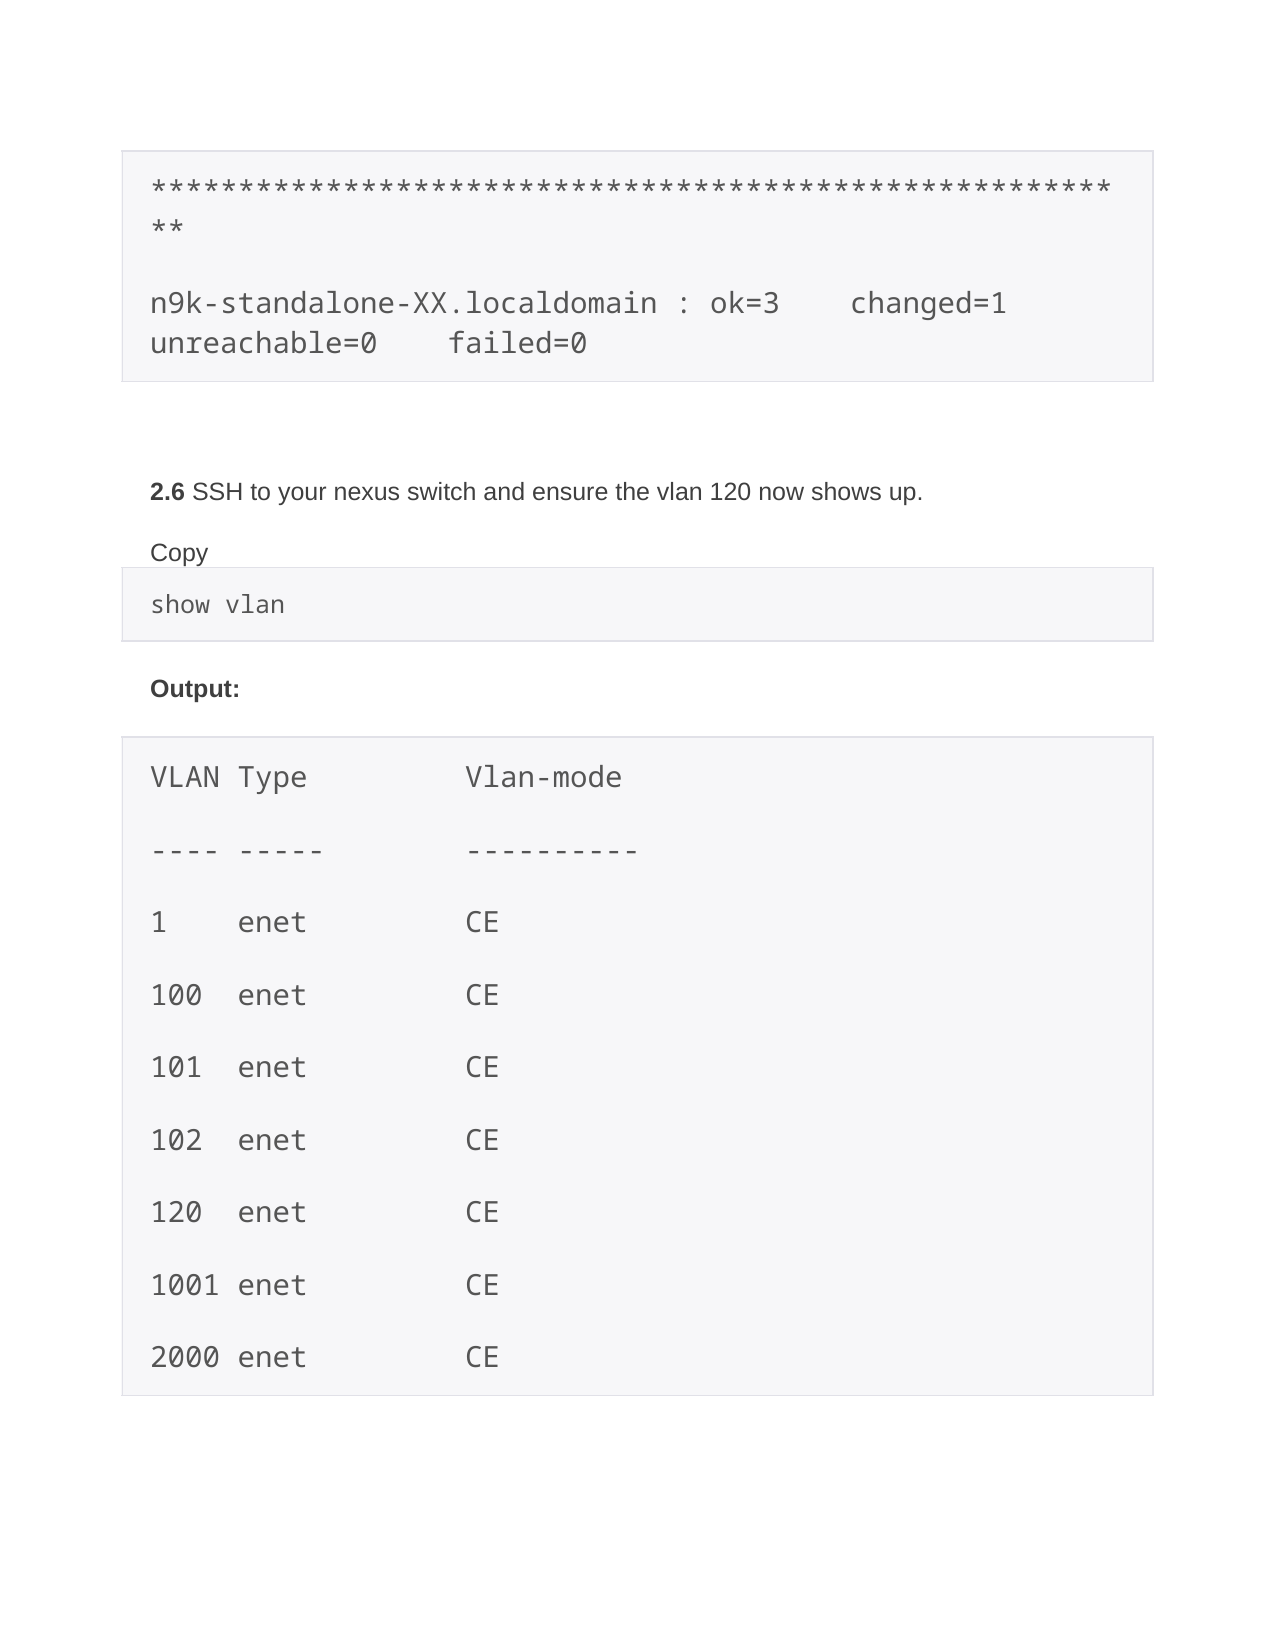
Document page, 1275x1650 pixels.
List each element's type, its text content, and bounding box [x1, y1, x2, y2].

text 2.6 SSH to your nexus switch and ensure the vlan 120 now shows up. [150, 477, 1125, 505]
text 1 enet CE [123, 881, 1152, 941]
text Output: [150, 674, 1125, 703]
text n9k-standalone-XX.localdomain : ok=3 changed=1 unreachable=0 failed=0 [123, 262, 1152, 381]
text 101 enet CE [123, 1026, 1152, 1086]
text show vlan [123, 568, 1152, 640]
text 2000 enet CE [123, 1316, 1152, 1395]
text 100 enet CE [123, 953, 1152, 1013]
text ---- ----- ---------- [123, 808, 1152, 868]
text VLAN Type Vlan-mode [123, 738, 1152, 796]
text PLAY RECAP **************************************************************************************************************** [123, 152, 1152, 250]
text 120 enet CE [123, 1171, 1152, 1231]
text 1001 enet CE [123, 1243, 1152, 1303]
text 102 enet CE [123, 1098, 1152, 1158]
text Copy [150, 538, 1125, 567]
